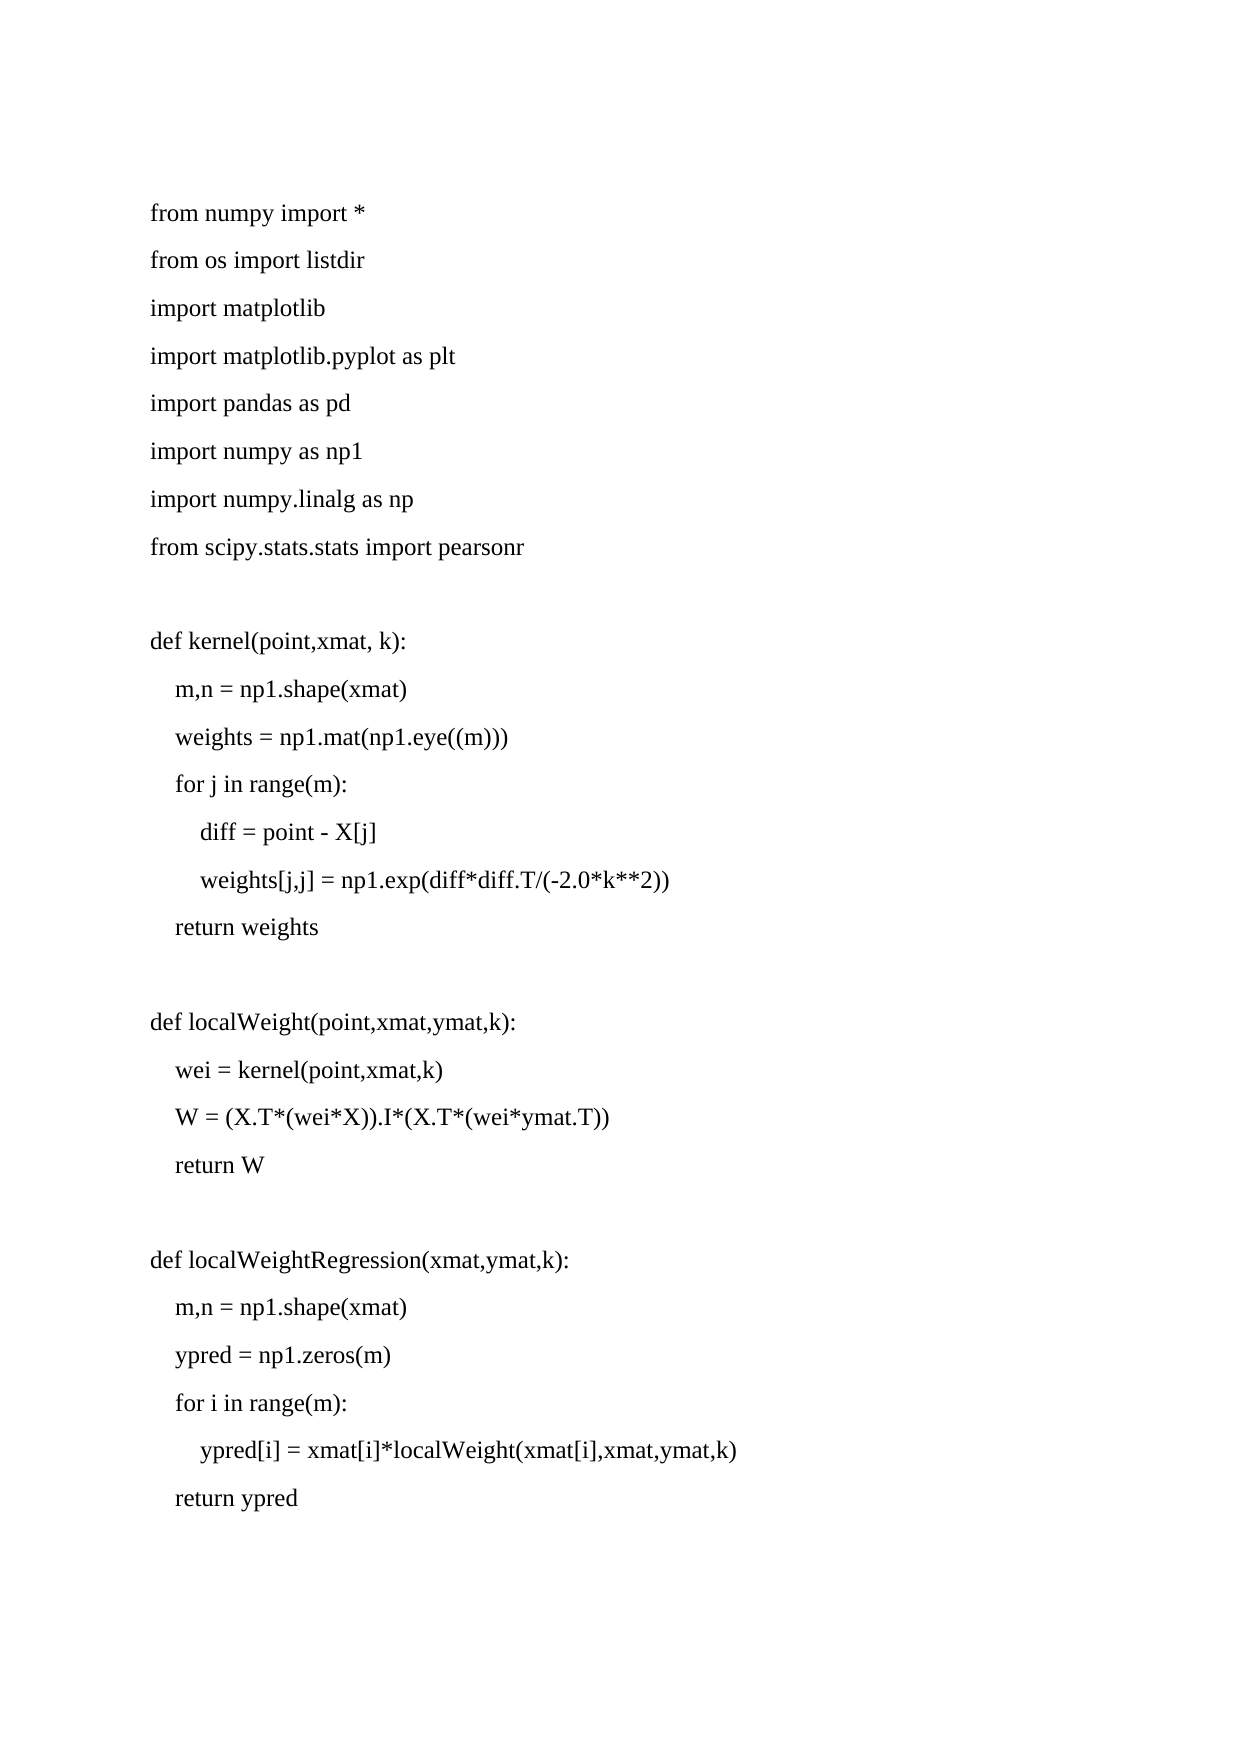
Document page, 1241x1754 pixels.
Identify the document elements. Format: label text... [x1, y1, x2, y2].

text weights = np1.mat(np1.eye((m))) [150, 722, 1090, 750]
text m,n = np1.shape(xmat) [150, 674, 1090, 703]
text def kernel(point,xmat, k): [150, 626, 1090, 655]
text diff = point - X[j] [150, 817, 1090, 846]
text def localWeight(point,xmat,ymat,k): [150, 1007, 1090, 1036]
text ypred = np1.zeros(m) [150, 1340, 1090, 1369]
text for i in range(m): [150, 1388, 1090, 1417]
text import matplotlib [150, 293, 1090, 322]
text from os import listdir [150, 245, 1090, 274]
text def localWeightRegression(xmat,ymat,k): [150, 1245, 1090, 1273]
text m,n = np1.shape(xmat) [150, 1292, 1090, 1321]
text import pandas as pd [150, 388, 1090, 417]
text weights[j,j] = np1.exp(diff*diff.T/(-2.0*k**2)) [150, 865, 1090, 893]
text import matplotlib.pyplot as plt [150, 341, 1090, 369]
text for j in range(m): [150, 769, 1090, 798]
text return ypred [150, 1483, 1090, 1512]
text return W [150, 1150, 1090, 1179]
text import numpy.linalg as np [150, 484, 1090, 513]
text W = (X.T*(wei*X)).I*(X.T*(wei*ymat.T)) [150, 1102, 1090, 1131]
text from numpy import * [150, 198, 1090, 226]
text ypred[i] = xmat[i]*localWeight(xmat[i],xmat,ymat,k) [150, 1436, 1090, 1464]
text wei = kernel(point,xmat,k) [150, 1055, 1090, 1083]
text return weights [150, 912, 1090, 941]
text import numpy as np1 [150, 436, 1090, 465]
text from scipy.stats.stats import pearsonr [150, 532, 1090, 560]
